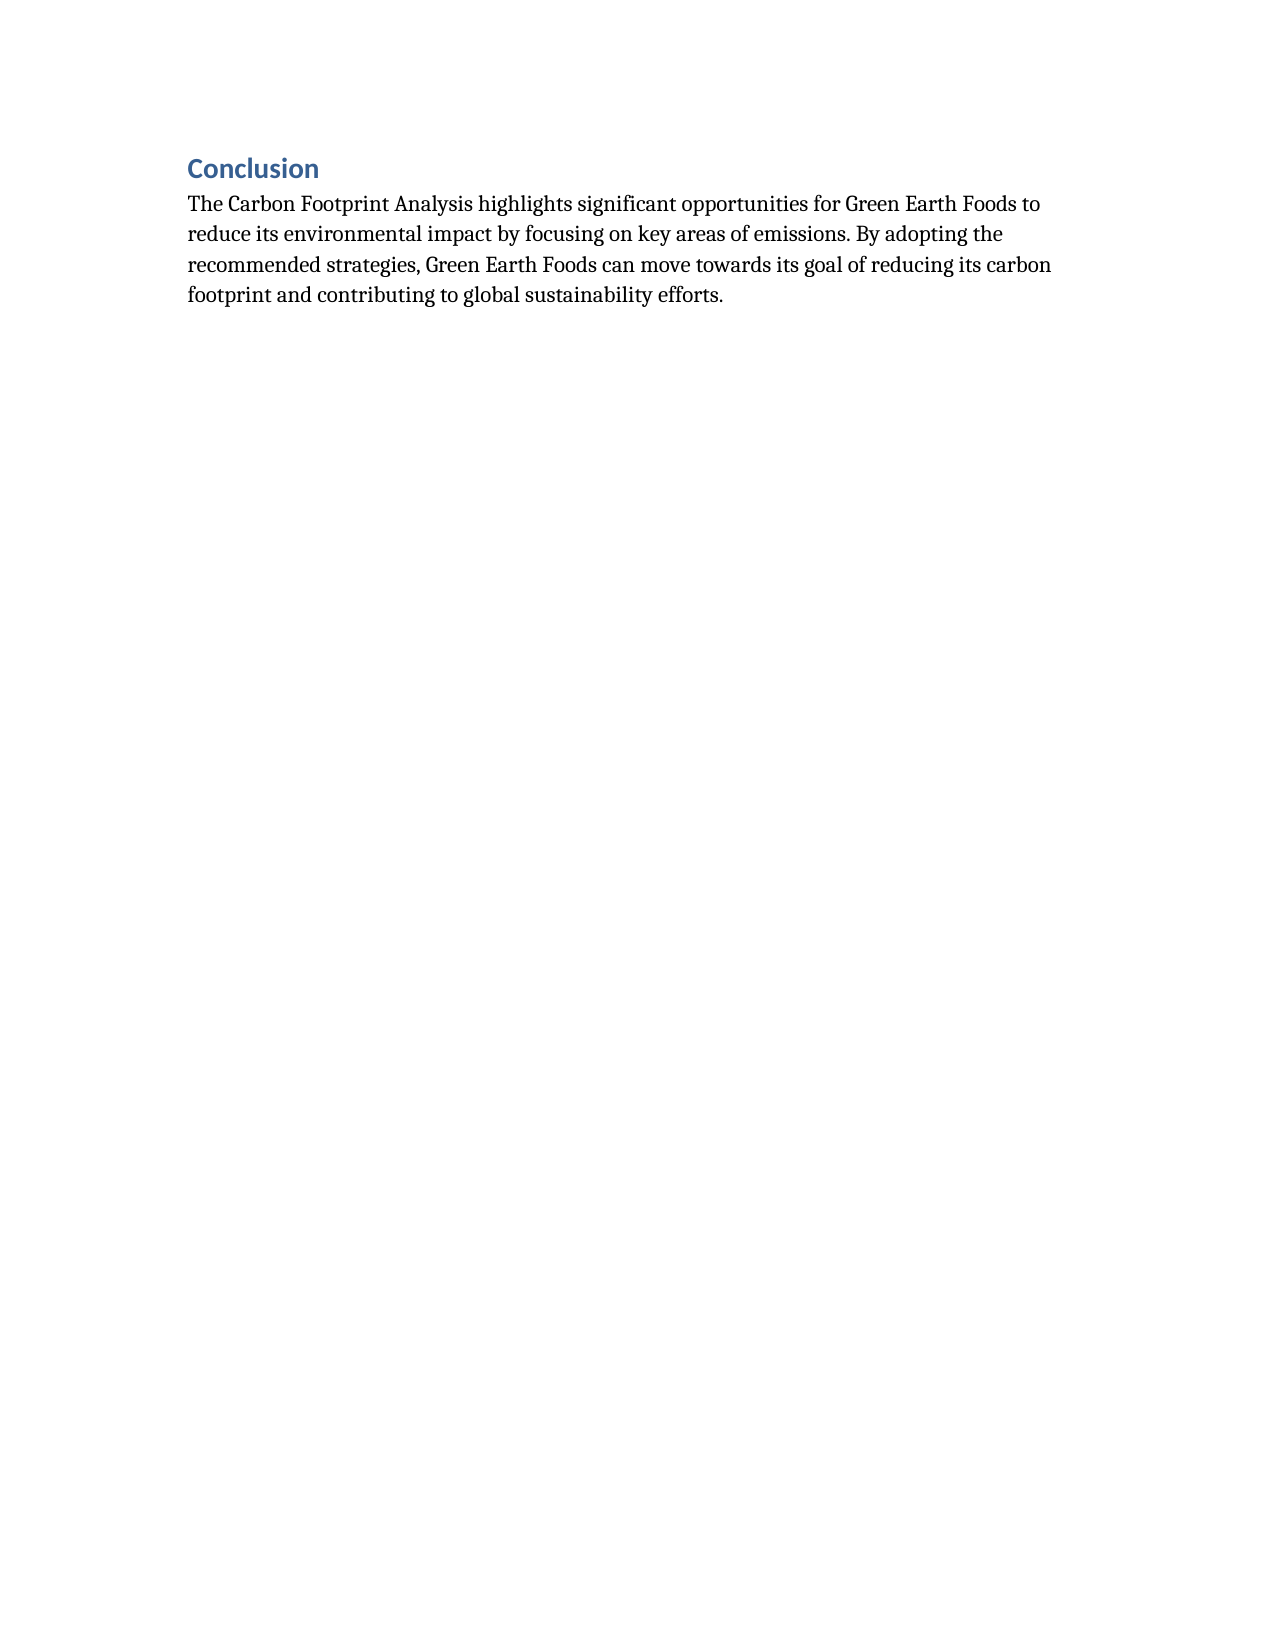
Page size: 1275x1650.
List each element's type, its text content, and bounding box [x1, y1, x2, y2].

text The Carbon Footprint Analysis highlights significant opportunities for Green Earth Foods to reduce its environmental impact by focusing on key areas of emissions. By adopting the recommended strategies, Green Earth Foods can move towards its goal of reducing its carbon footprint and contributing to global sustainability efforts. [187, 191, 1087, 308]
subtitle Conclusion [187, 150, 1087, 186]
